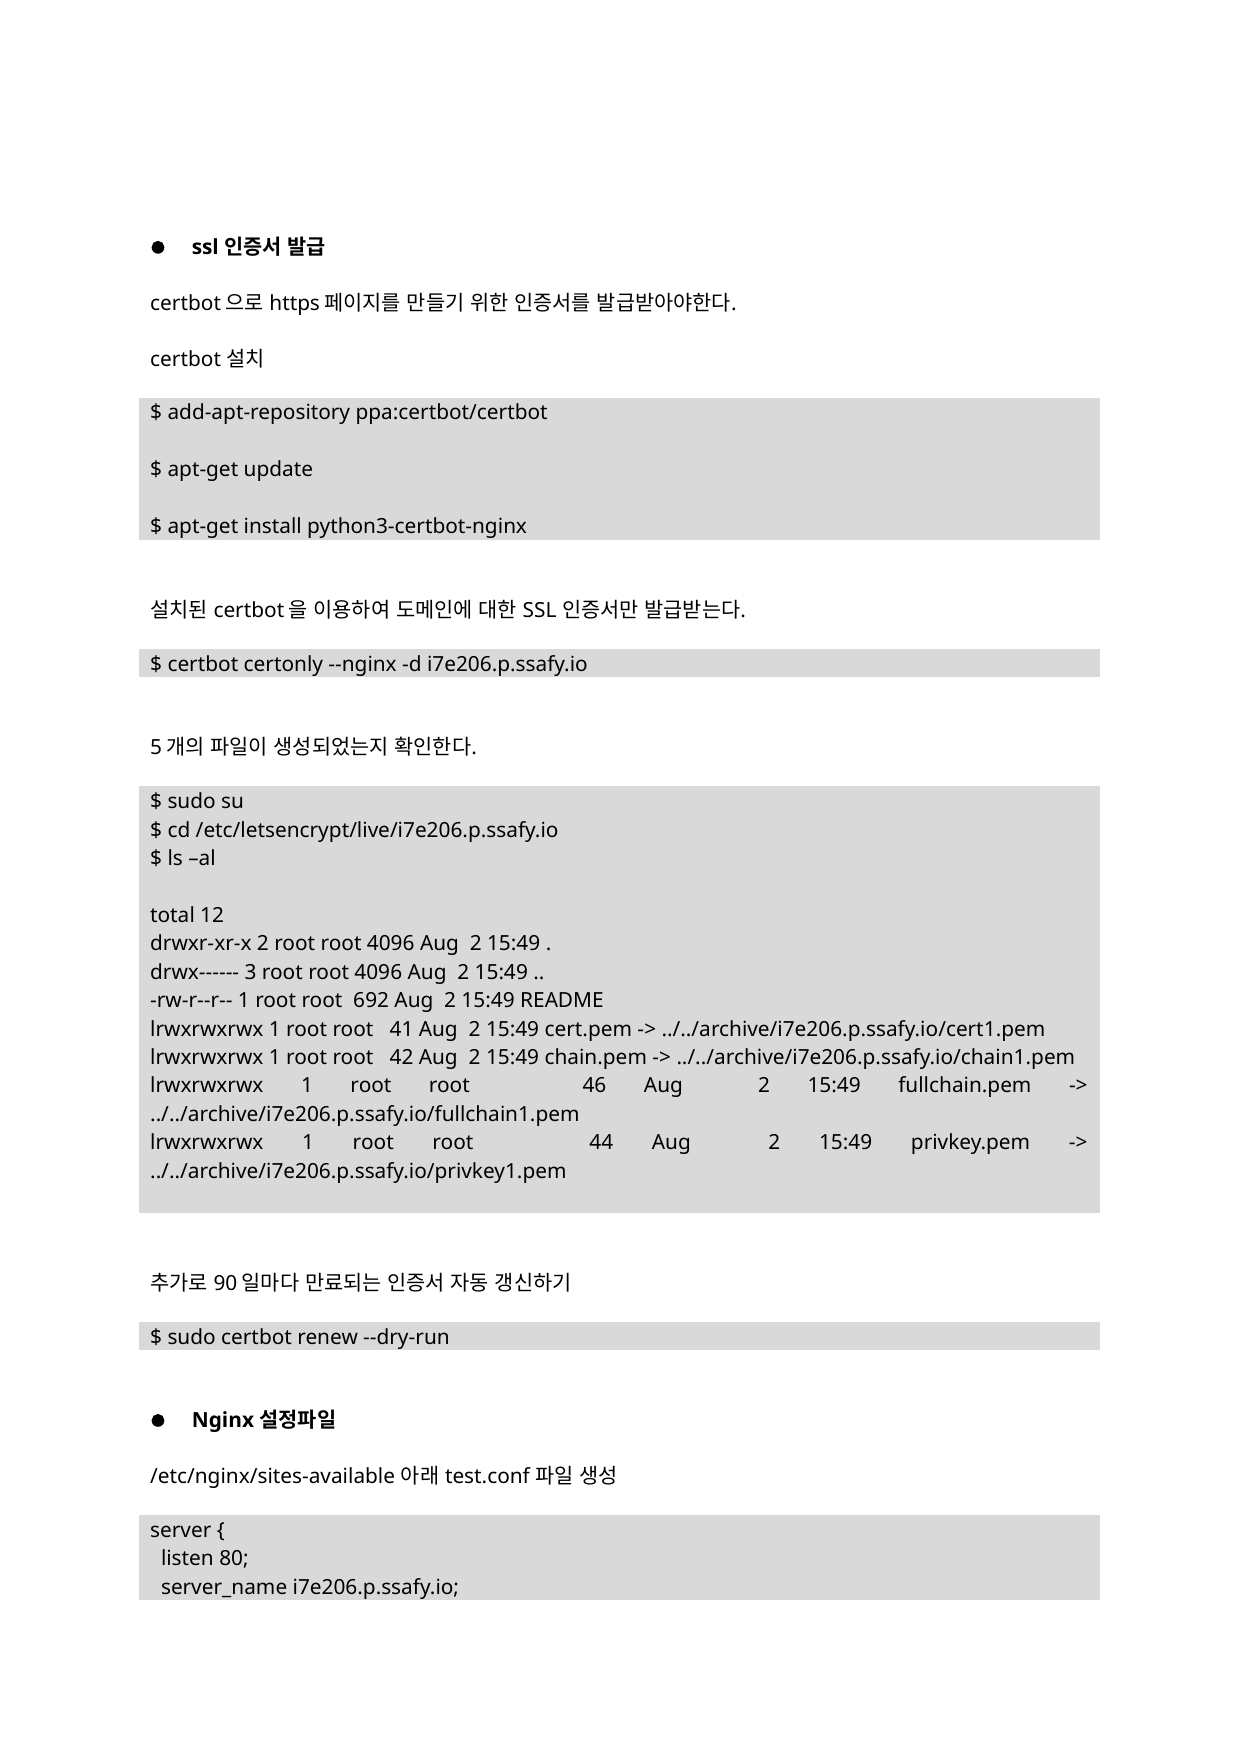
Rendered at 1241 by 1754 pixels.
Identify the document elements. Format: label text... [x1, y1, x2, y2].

table_header $ add-apt-repository ppa:certbot/certbot $ apt-get update $ apt-get install python3-certbot-nginx [139, 398, 1100, 540]
table_header $ sudo certbot renew --dry-run [139, 1322, 1100, 1350]
text 추가로 90일마다 만료되는 인증서 자동 갱신하기 [150, 1266, 1090, 1297]
text certbot 설치 [150, 342, 1090, 372]
text certbot으로 https페이지를 만들기 위한 인증서를 발급받아야한다. [150, 286, 1090, 317]
table_header $ sudo su $ cd /etc/letsencrypt/live/i7e206.p.ssafy.io $ ls –al total 12 drwxr-xr-x 2 root root 4096 Aug 2 15:49 . drwx------ 3 root root 4096 Aug 2 15:49 .. -rw-r--r-- 1 root root 692 Aug 2 15:49 README lrwxrwxrwx 1 root root 41 Aug 2 15:49 cert.pem -> ../../archive/i7e206.p.ssafy.io/cert1.pem lrwxrwxrwx 1 root root 42 Aug 2 15:49 chain.pem -> ../../archive/i7e206.p.ssafy.io/chain1.pem lrwxrwxrwx 1 root root 46 Aug 2 15:49 fullchain.pem -> ../../archive/i7e206.p.ssafy.io/fullchain1.pem lrwxrwxrwx 1 root root 44 Aug 2 15:49 privkey.pem -> ../../archive/i7e206.p.ssafy.io/privkey1.pem [139, 786, 1100, 1213]
list Nginx 설정파일 [150, 1404, 1090, 1434]
text /etc/nginx/sites-available 아래 test.conf 파일 생성 [150, 1459, 1090, 1490]
text 5개의 파일이 생성되었는지 확인한다. [150, 731, 1090, 761]
table_header $ certbot certonly --nginx -d i7e206.p.ssafy.io [139, 649, 1100, 677]
text 설치된 certbot을 이용하여 도메인에 대한 SSL 인증서만 발급받는다. [150, 593, 1090, 623]
list ssl 인증서 발급 [150, 231, 1090, 261]
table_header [139, 1515, 1100, 1600]
